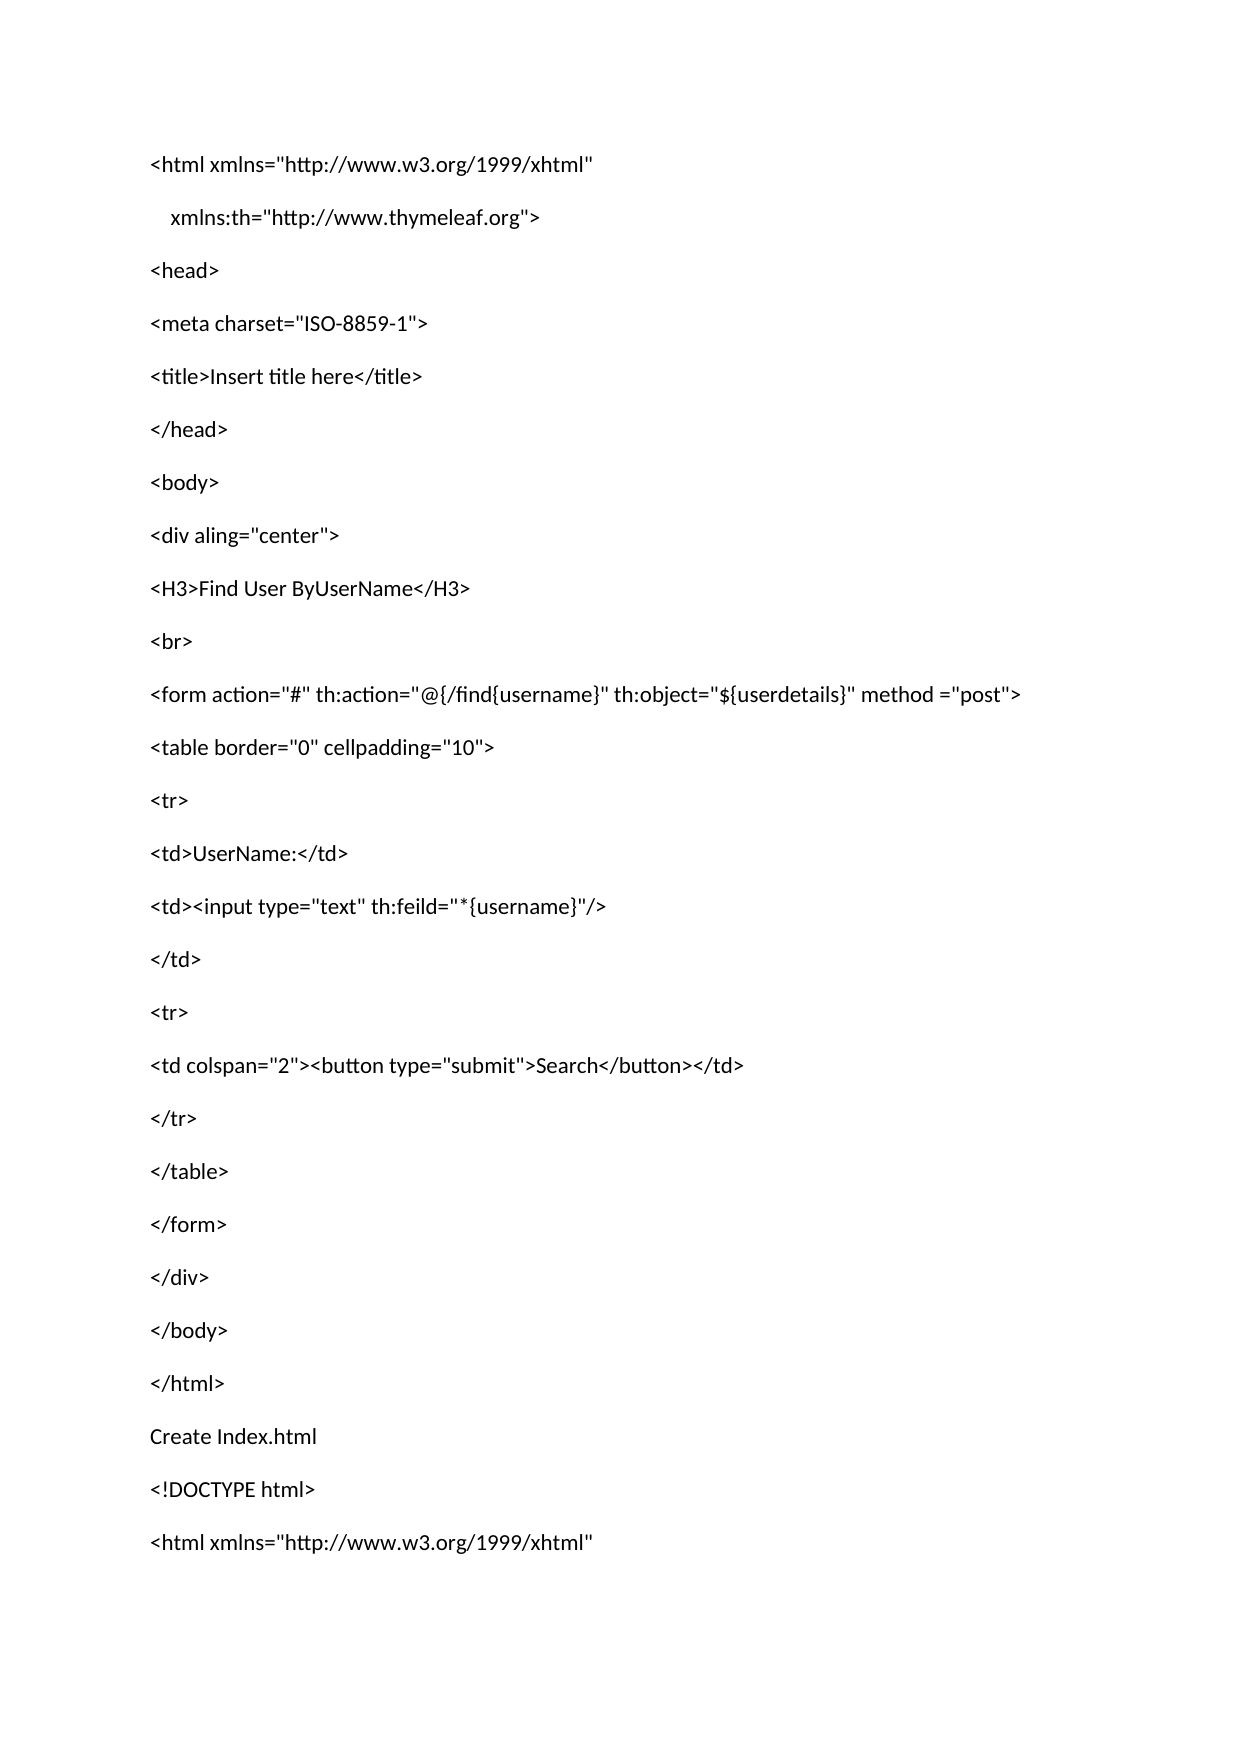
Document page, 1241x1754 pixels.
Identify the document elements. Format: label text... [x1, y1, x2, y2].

text <br> [150, 627, 1090, 655]
text </div> [150, 1263, 1090, 1291]
text </head> [150, 415, 1090, 443]
text </form> [150, 1210, 1090, 1238]
text <tr> [150, 786, 1090, 814]
text <html xmlns="http://www.w3.org/1999/xhtml" [150, 150, 1090, 178]
text <form action="#" th:action="@{/find{username}" th:object="${userdetails}" method ="post"> [150, 680, 1090, 708]
text <title>Insert title here</title> [150, 362, 1090, 390]
text <td>UserName:</td> [150, 839, 1090, 867]
text </td> [150, 945, 1090, 973]
text </table> [150, 1157, 1090, 1185]
text Create Index.html [150, 1422, 1090, 1451]
text <head> [150, 256, 1090, 284]
text <div aling="center"> [150, 521, 1090, 549]
text <!DOCTYPE html> [150, 1476, 1090, 1503]
text </tr> [150, 1104, 1090, 1132]
text <html xmlns="http://www.w3.org/1999/xhtml" [150, 1528, 1090, 1557]
text <table border="0" cellpadding="10"> [150, 733, 1090, 761]
text <meta charset="ISO-8859-1"> [150, 309, 1090, 337]
text <tr> [150, 998, 1090, 1026]
text xmlns:th="http://www.thymeleaf.org"> [150, 203, 1090, 231]
text <td colspan="2"><button type="submit">Search</button></td> [150, 1051, 1090, 1079]
text <H3>Find User ByUserName</H3> [150, 574, 1090, 602]
text <body> [150, 468, 1090, 496]
text <td><input type="text" th:feild="*{username}"/> [150, 892, 1090, 920]
text </html> [150, 1369, 1090, 1397]
text </body> [150, 1316, 1090, 1344]
